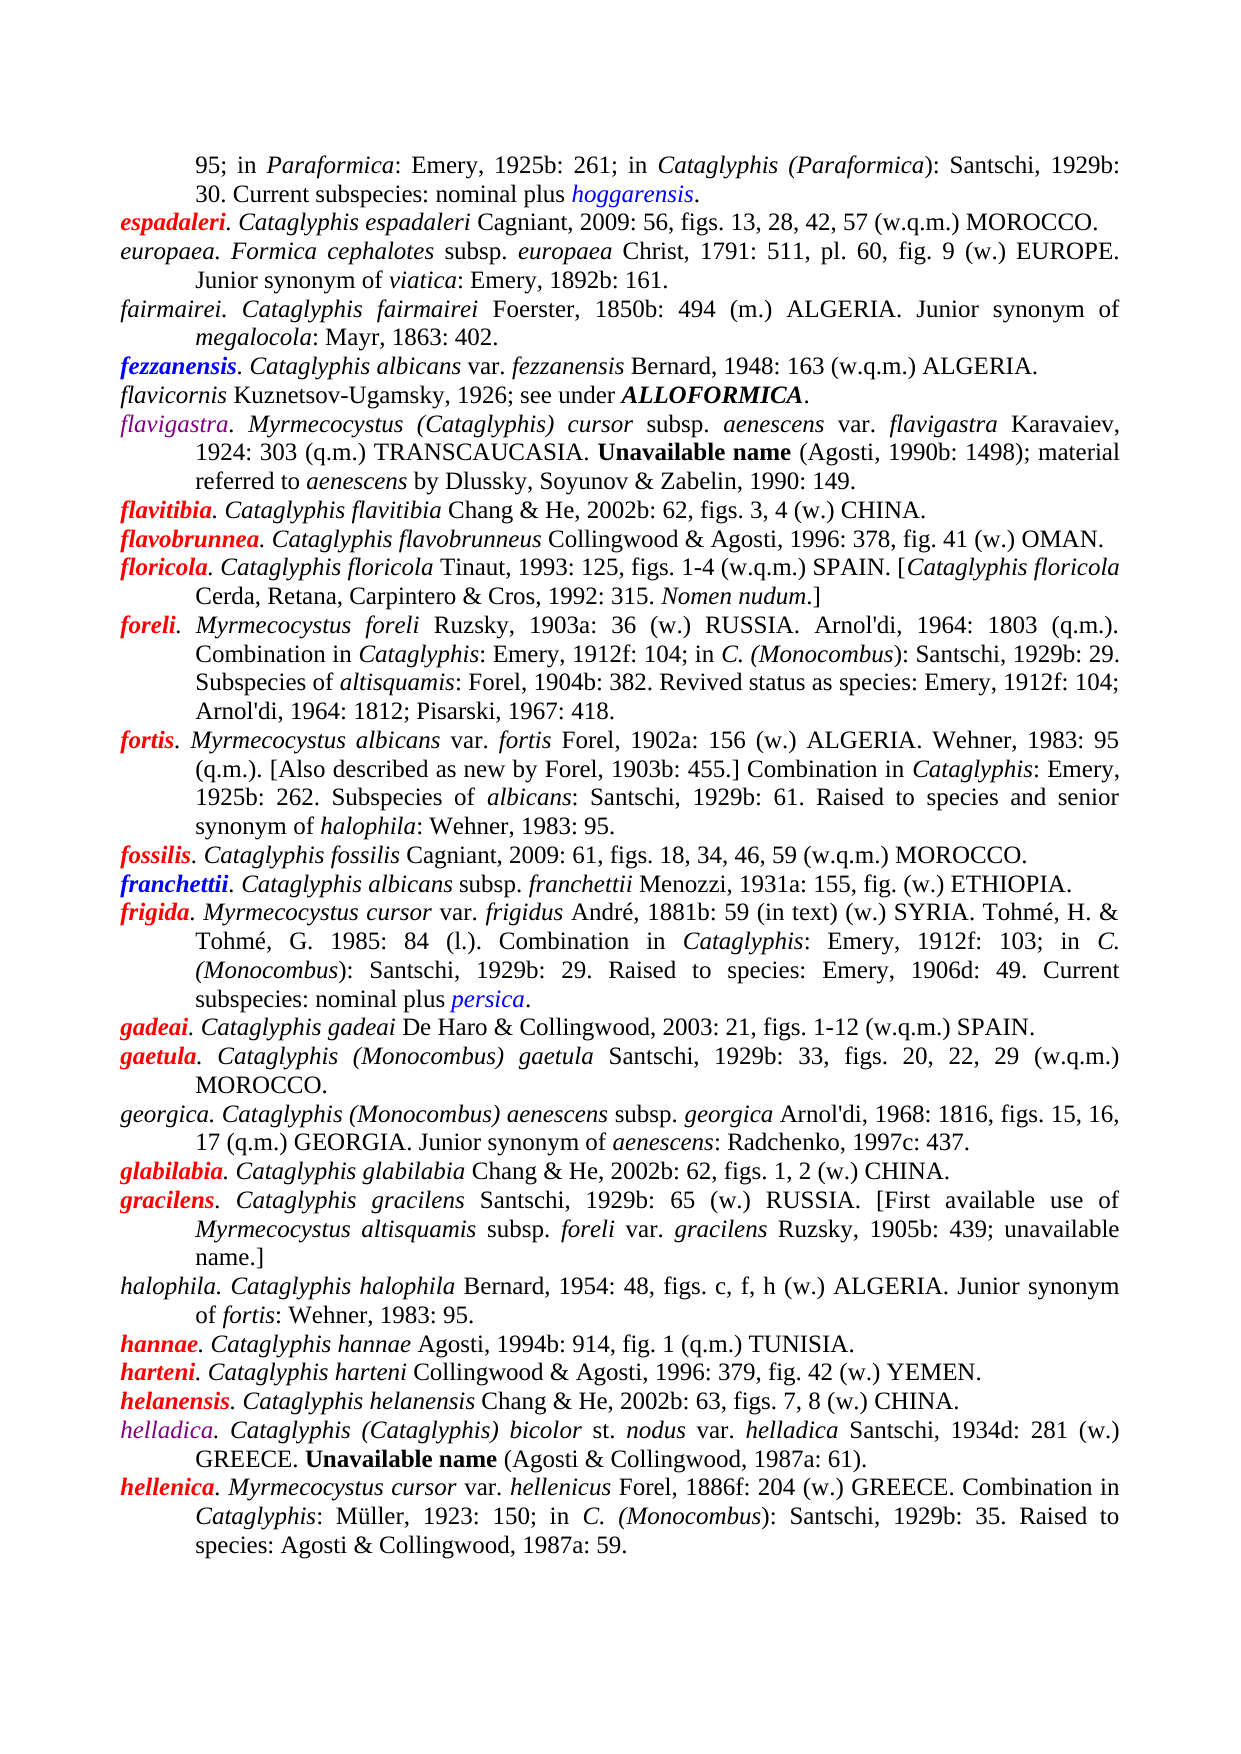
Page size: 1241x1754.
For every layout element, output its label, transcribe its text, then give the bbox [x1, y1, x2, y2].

text helanensis. Cataglyphis helanensis Chang & He, 2002b: 63, figs. 7, 8 (w.) CHINA. [120, 1386, 1120, 1415]
text franchettii. Cataglyphis albicans subsp. franchettii Menozzi, 1931a: 155, fig. (w.) ETHIOPIA. [120, 869, 1120, 897]
text flavicornis Kuznetsov-Ugamsky, 1926; see under ALLOFORMICA. [120, 380, 1120, 409]
text fairmairei. Cataglyphis fairmairei Foerster, 1850b: 494 (m.) ALGERIA. Junior synonym of megalocola: Mayr, 1863: 402. [120, 294, 1120, 351]
text gadeai. Cataglyphis gadeai De Haro & Collingwood, 2003: 21, figs. 1-12 (w.q.m.) SPAIN. [120, 1012, 1120, 1041]
text floricola. Cataglyphis floricola Tinaut, 1993: 125, figs. 1-4 (w.q.m.) SPAIN. [Cataglyphis floricola Cerda, Retana, Carpintero & Cros, 1992: 315. Nomen nudum.] [120, 552, 1120, 610]
text gaetula. Cataglyphis (Monocombus) gaetula Santschi, 1929b: 33, figs. 20, 22, 29 (w.q.m.) MOROCCO. [120, 1041, 1120, 1099]
text georgica. Cataglyphis (Monocombus) aenescens subsp. georgica Arnol'di, 1968: 1816, figs. 15, 16, 17 (q.m.) GEORGIA. Junior synonym of aenescens: Radchenko, 1997c: 437. [120, 1099, 1120, 1156]
text hannae. Cataglyphis hannae Agosti, 1994b: 914, fig. 1 (q.m.) TUNISIA. [120, 1329, 1120, 1357]
text harteni. Cataglyphis harteni Collingwood & Agosti, 1996: 379, fig. 42 (w.) YEMEN. [120, 1357, 1120, 1386]
text fezzanensis. Cataglyphis albicans var. fezzanensis Bernard, 1948: 163 (w.q.m.) ALGERIA. [120, 351, 1120, 380]
text europaea. Formica cephalotes subsp. europaea Christ, 1791: 511, pl. 60, fig. 9 (w.) EUROPE. Junior synonym of viatica: Emery, 1892b: 161. [120, 236, 1120, 294]
text halophila. Cataglyphis halophila Bernard, 1954: 48, figs. c, f, h (w.) ALGERIA. Junior synonym of fortis: Wehner, 1983: 95. [120, 1271, 1120, 1329]
text helladica. Cataglyphis (Cataglyphis) bicolor st. nodus var. helladica Santschi, 1934d: 281 (w.) GREECE. Unavailable name (Agosti & Collingwood, 1987a: 61). [120, 1415, 1120, 1472]
text fossilis. Cataglyphis fossilis Cagniant, 2009: 61, figs. 18, 34, 46, 59 (w.q.m.) MOROCCO. [120, 840, 1120, 869]
text flavitibia. Cataglyphis flavitibia Chang & He, 2002b: 62, figs. 3, 4 (w.) CHINA. [120, 495, 1120, 524]
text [120, 150, 1120, 207]
text frigida. Myrmecocystus cursor var. frigidus André, 1881b: 59 (in text) (w.) SYRIA. Tohmé, H. & Tohmé, G. 1985: 84 (l.). Combination in Cataglyphis: Emery, 1912f: 103; in C. (Monocombus): Santschi, 1929b: 29. Raised to species: Emery, 1906d: 49. Current subspecies: nominal plus persica. [120, 897, 1120, 1012]
text foreli. Myrmecocystus foreli Ruzsky, 1903a: 36 (w.) RUSSIA. Arnol'di, 1964: 1803 (q.m.). Combination in Cataglyphis: Emery, 1912f: 104; in C. (Monocombus): Santschi, 1929b: 29. Subspecies of altisquamis: Forel, 1904b: 382. Revived status as species: Emery, 1912f: 104; Arnol'di, 1964: 1812; Pisarski, 1967: 418. [120, 610, 1120, 725]
text hellenica. Myrmecocystus cursor var. hellenicus Forel, 1886f: 204 (w.) GREECE. Combination in Cataglyphis: Müller, 1923: 150; in C. (Monocombus): Santschi, 1929b: 35. Raised to species: Agosti & Collingwood, 1987a: 59. [120, 1472, 1120, 1559]
text espadaleri. Cataglyphis espadaleri Cagniant, 2009: 56, figs. 13, 28, 42, 57 (w.q.m.) MOROCCO. [120, 207, 1120, 236]
text flavobrunnea. Cataglyphis flavobrunneus Collingwood & Agosti, 1996: 378, fig. 41 (w.) OMAN. [120, 524, 1120, 552]
text flavigastra. Myrmecocystus (Cataglyphis) cursor subsp. aenescens var. flavigastra Karavaiev, 1924: 303 (q.m.) TRANSCAUCASIA. Unavailable name (Agosti, 1990b: 1498); material referred to aenescens by Dlussky, Soyunov & Zabelin, 1990: 149. [120, 409, 1120, 495]
text glabilabia. Cataglyphis glabilabia Chang & He, 2002b: 62, figs. 1, 2 (w.) CHINA. [120, 1156, 1120, 1185]
text gracilens. Cataglyphis gracilens Santschi, 1929b: 65 (w.) RUSSIA. [First available use of Myrmecocystus altisquamis subsp. foreli var. gracilens Ruzsky, 1905b: 439; unavailable name.] [120, 1185, 1120, 1271]
text fortis. Myrmecocystus albicans var. fortis Forel, 1902a: 156 (w.) ALGERIA. Wehner, 1983: 95 (q.m.). [Also described as new by Forel, 1903b: 455.] Combination in Cataglyphis: Emery, 1925b: 262. Subspecies of albicans: Santschi, 1929b: 61. Raised to species and senior synonym of halophila: Wehner, 1983: 95. [120, 725, 1120, 840]
